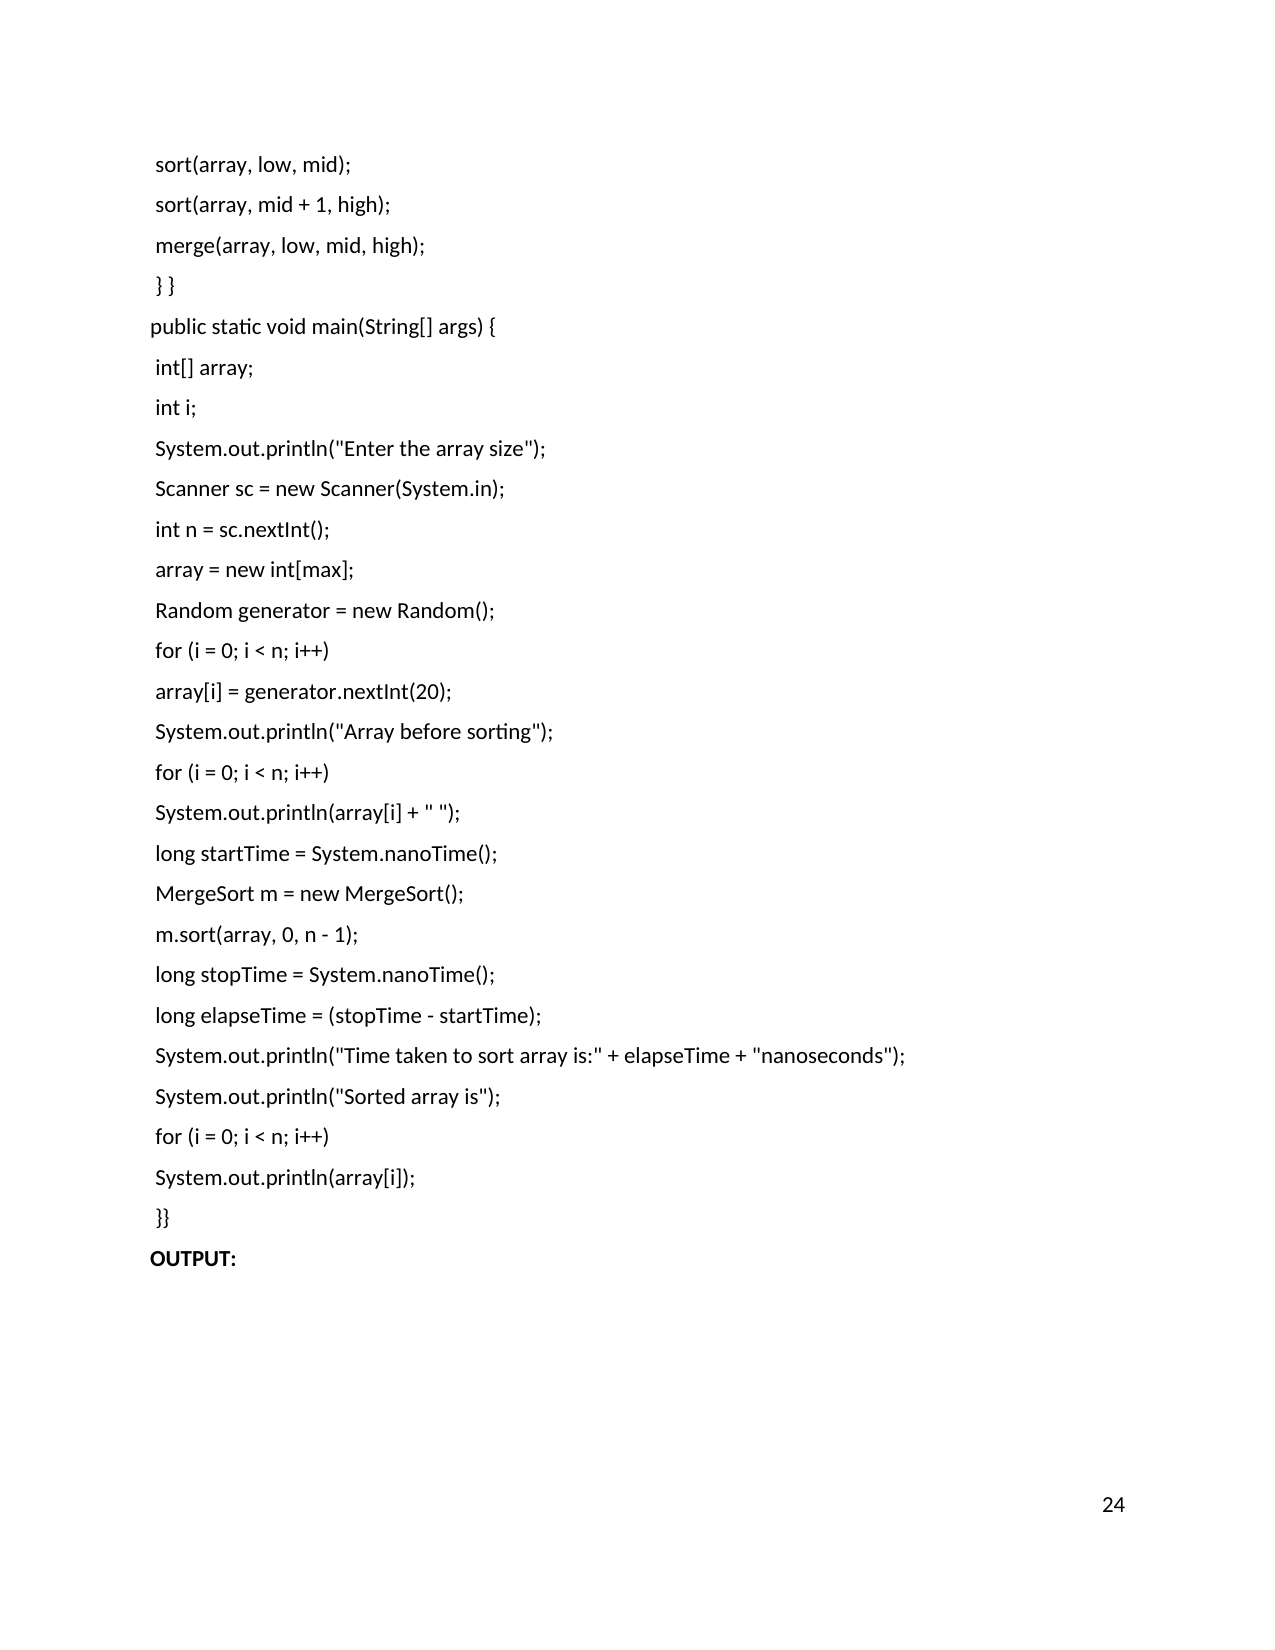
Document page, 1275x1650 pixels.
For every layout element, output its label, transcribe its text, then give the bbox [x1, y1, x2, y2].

text } } [150, 272, 1125, 299]
text System.out.println(array[i]); [150, 1163, 1125, 1191]
text long startTime = System.nanoTime(); [150, 839, 1125, 867]
text }} [150, 1203, 1125, 1232]
text int i; [150, 393, 1125, 421]
text System.out.println("Enter the array size"); [150, 434, 1125, 462]
text sort(array, mid + 1, high); [150, 191, 1125, 218]
text public static void main(String[] args) { [150, 312, 1125, 340]
text for (i = 0; i < n; i++) [150, 758, 1125, 786]
text Random generator = new Random(); [150, 596, 1125, 624]
text array = new int[max]; [150, 555, 1125, 583]
text m.sort(array, 0, n - 1); [150, 920, 1125, 948]
text sort(array, low, mid); [150, 150, 1125, 178]
text System.out.println(array[i] + " "); [150, 798, 1125, 826]
text OUTPUT: [150, 1244, 1125, 1272]
text merge(array, low, mid, high); [150, 231, 1125, 259]
text for (i = 0; i < n; i++) [150, 1122, 1125, 1151]
text MergeSort m = new MergeSort(); [150, 879, 1125, 907]
text long stopTime = System.nanoTime(); [150, 960, 1125, 988]
text int[] array; [150, 353, 1125, 381]
text long elapseTime = (stopTime - startTime); [150, 1001, 1125, 1029]
text Scanner sc = new Scanner(System.in); [150, 474, 1125, 502]
text System.out.println("Sorted array is"); [150, 1082, 1125, 1110]
text System.out.println("Time taken to sort array is:" + elapseTime + "nanoseconds"); [150, 1041, 1125, 1069]
text array[i] = generator.nextInt(20); [150, 677, 1125, 705]
text int n = sc.nextInt(); [150, 515, 1125, 543]
text for (i = 0; i < n; i++) [150, 636, 1125, 664]
text System.out.println("Array before sorting"); [150, 717, 1125, 745]
